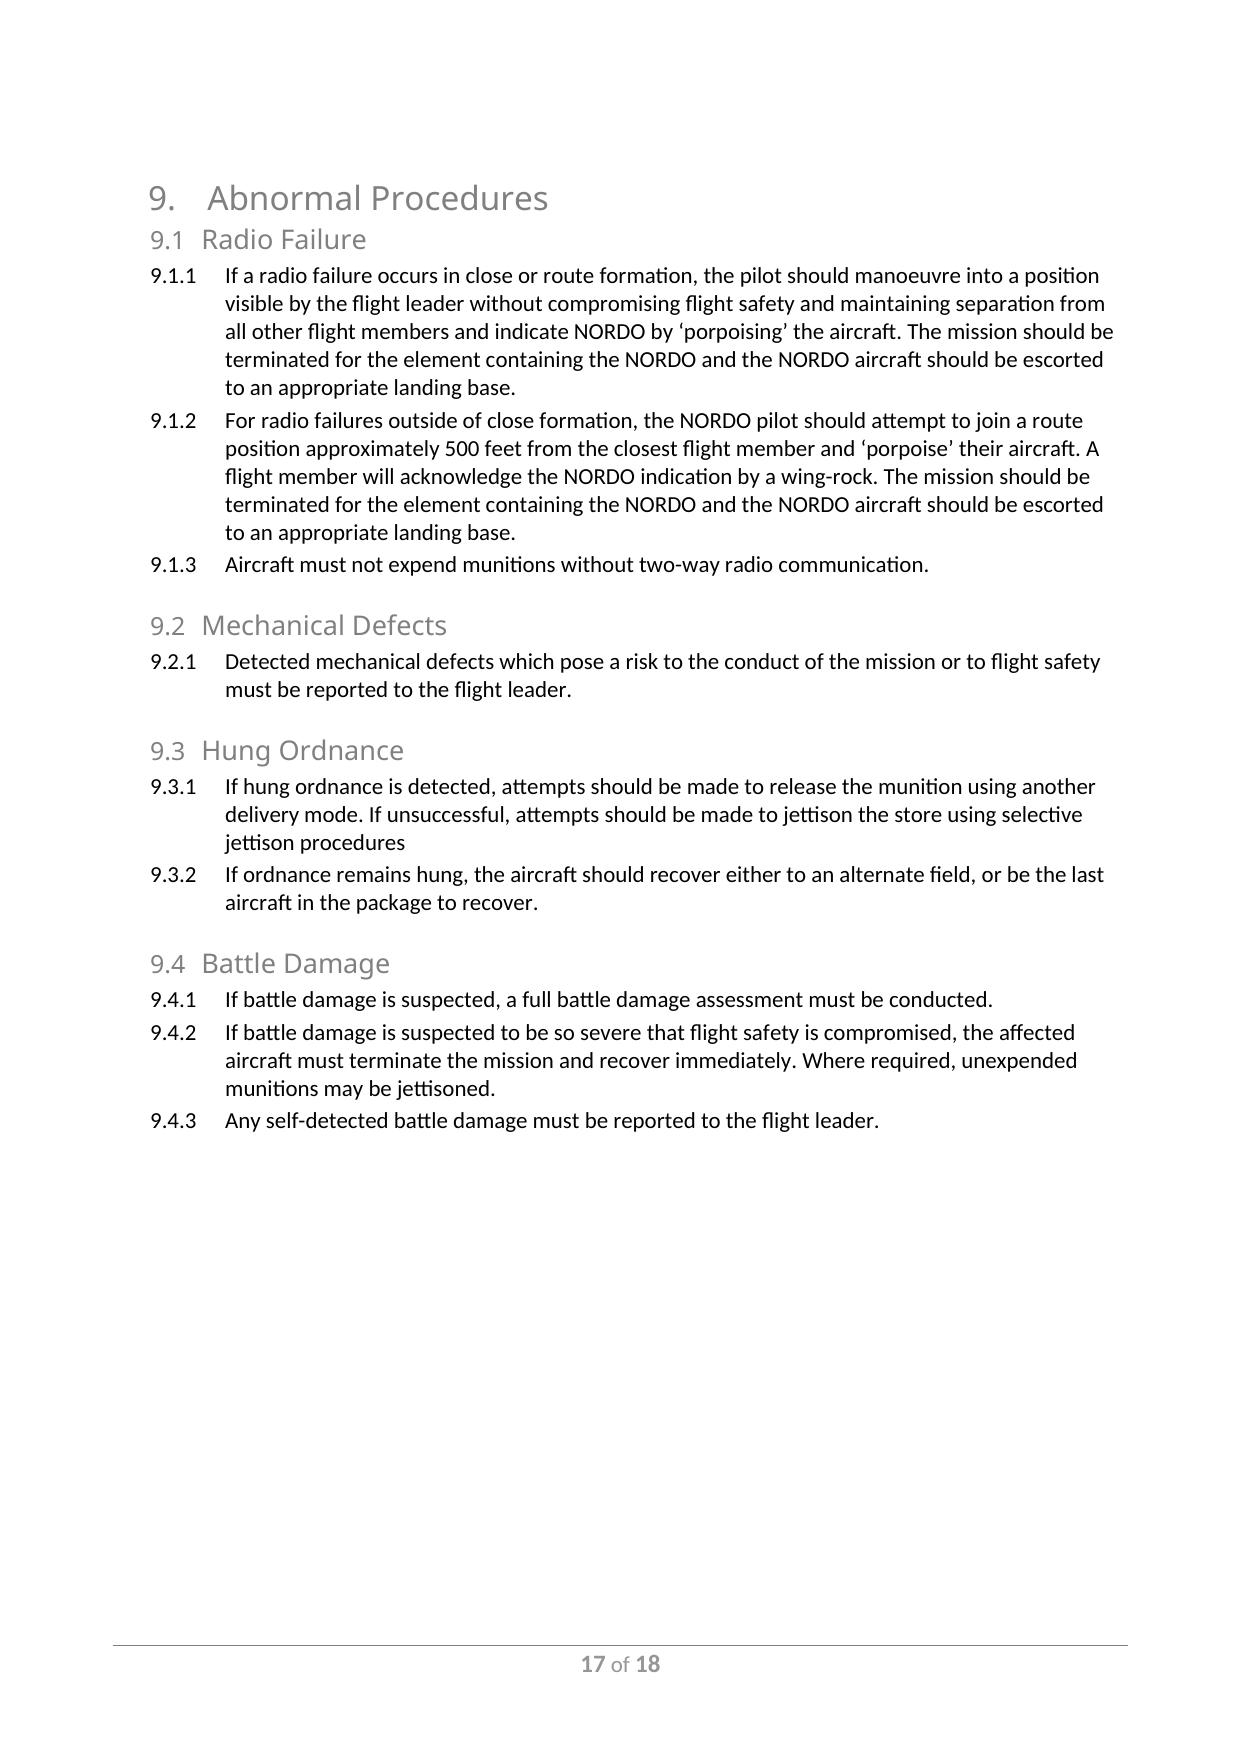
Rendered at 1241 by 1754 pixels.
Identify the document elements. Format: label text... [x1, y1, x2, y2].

subtitle Detected mechanical defects which pose a risk to the conduct of the mission or to flight safety must be reported to the flight leader. [150, 647, 1128, 703]
subtitle If hung ordnance is detected, attempts should be made to release the munition using another delivery mode. If unsuccessful, attempts should be made to jettison the store using selective jettison procedures [150, 772, 1128, 856]
subtitle If a radio failure occurs in close or route formation, the pilot should manoeuvre into a position visible by the flight leader without compromising flight safety and maintaining separation from all other flight members and indicate NORDO by ‘porpoising’ the aircraft. The mission should be terminated for the element containing the NORDO and the NORDO aircraft should be escorted to an appropriate landing base. [150, 261, 1128, 402]
subtitle Aircraft must not expend munitions without two-way radio communication. [150, 550, 1128, 578]
subtitle Abnormal Procedures [148, 175, 1128, 220]
subtitle If ordnance remains hung, the aircraft should recover either to an alternate field, or be the last aircraft in the package to recover. [150, 860, 1128, 916]
subtitle Battle Damage [150, 944, 1128, 981]
subtitle Hung Ordnance [150, 731, 1128, 768]
subtitle Mechanical Defects [150, 606, 1128, 643]
subtitle Any self-detected battle damage must be reported to the flight leader. [150, 1106, 1128, 1134]
subtitle Radio Failure [150, 220, 1128, 257]
subtitle If battle damage is suspected, a full battle damage assessment must be conducted. [150, 986, 1128, 1013]
subtitle If battle damage is suspected to be so severe that flight safety is compromised, the affected aircraft must terminate the mission and recover immediately. Where required, unexpended munitions may be jettisoned. [150, 1018, 1128, 1102]
subtitle For radio failures outside of close formation, the NORDO pilot should attempt to join a route position approximately 500 feet from the closest flight member and ‘porpoise’ their aircraft. A flight member will acknowledge the NORDO indication by a wing-rock. The mission should be terminated for the element containing the NORDO and the NORDO aircraft should be escorted to an appropriate landing base. [150, 406, 1128, 546]
